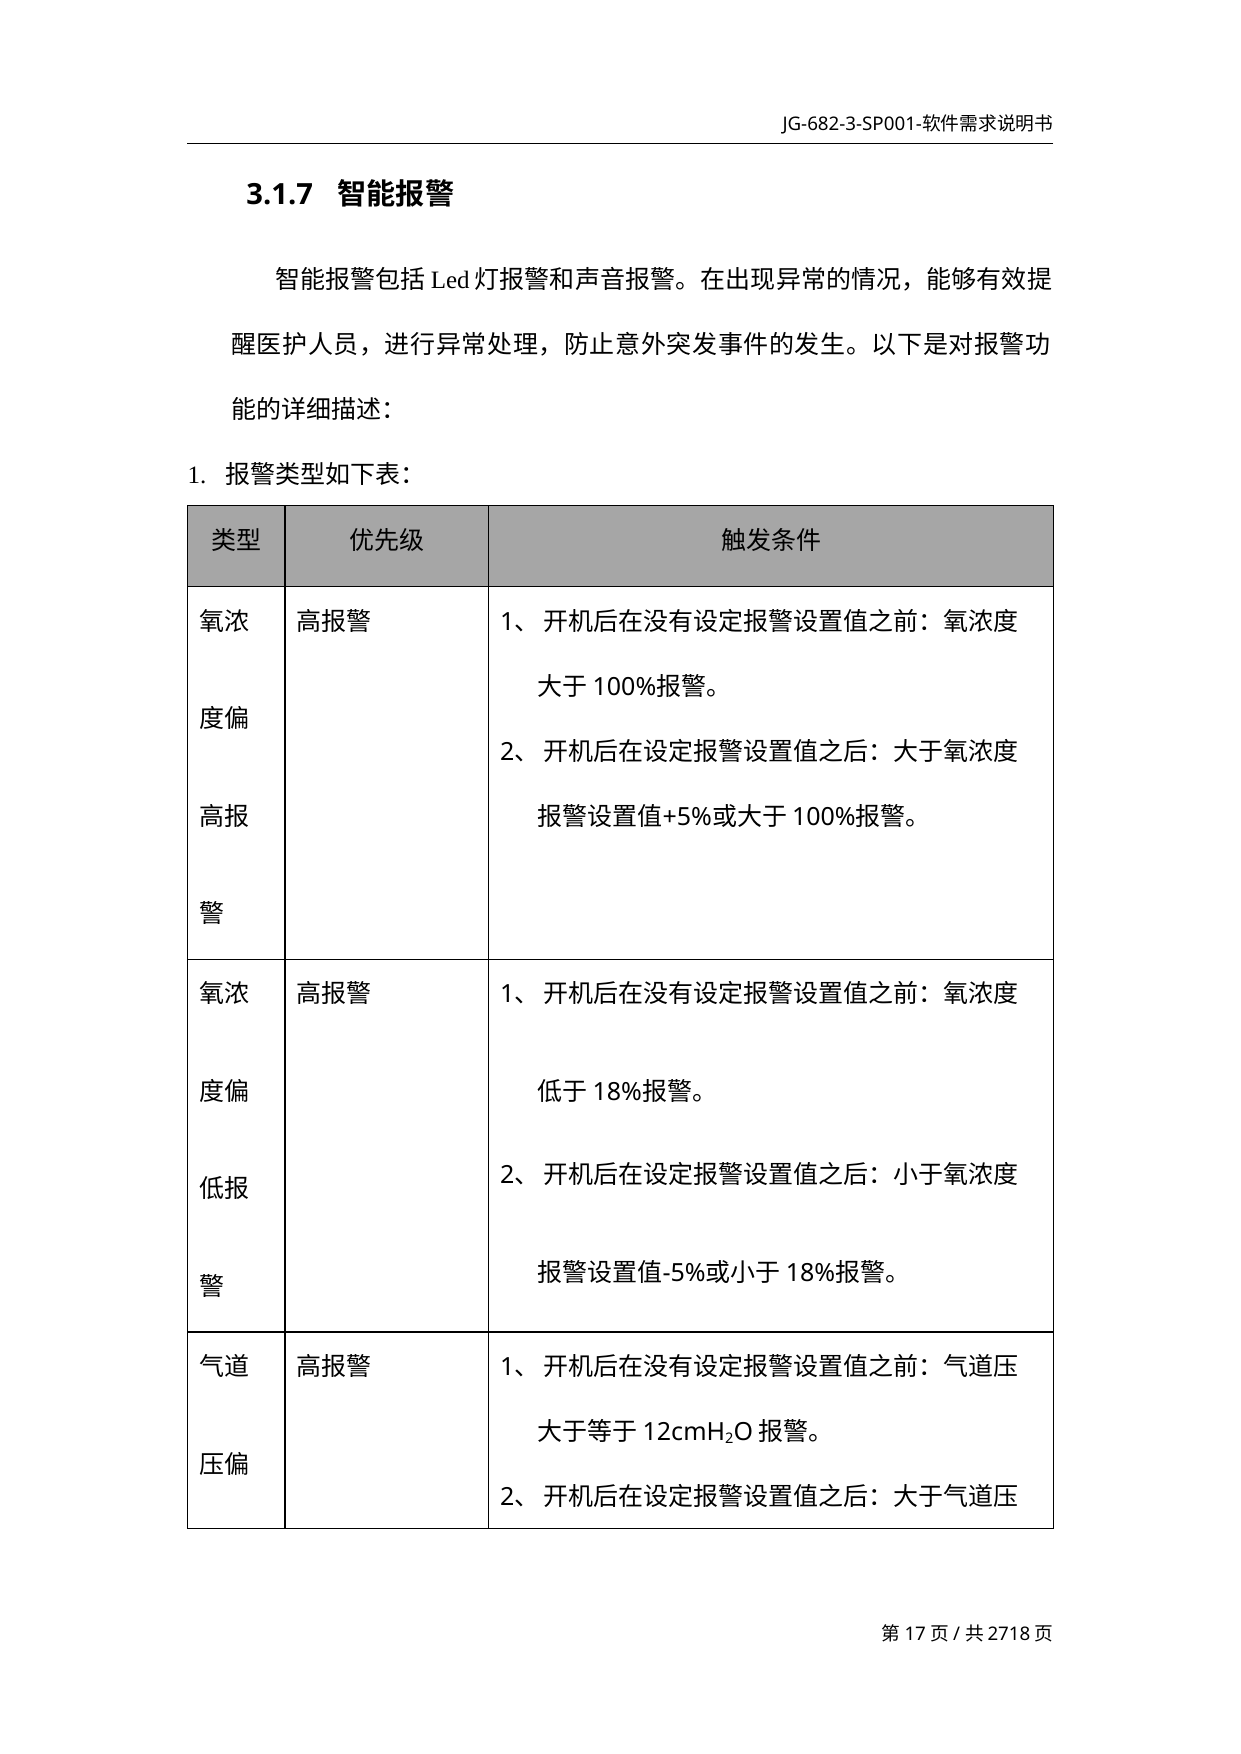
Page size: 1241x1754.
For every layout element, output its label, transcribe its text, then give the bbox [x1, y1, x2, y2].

table_cell 高报警 [286, 1333, 488, 1527]
table_cell 开机后在没有设定报警设置值之前：氧浓度大于100%报警。 开机后在设定报警设置值之后：大于氧浓度报警设置值+5%或大于100%报警。 [489, 587, 1053, 958]
table_cell 氧浓度偏高报警 [188, 587, 284, 958]
table_cell 高报警 [286, 960, 488, 1331]
table_cell 氧浓度偏低报警 [188, 960, 284, 1331]
table_header 优先级 [286, 506, 488, 586]
table_cell 气道压偏高报警 [188, 1333, 284, 1527]
table_header 类型 [188, 506, 284, 586]
subtitle 智能报警 [246, 159, 1053, 224]
text 智能报警包括Led灯报警和声音报警。在出现异常的情况，能够有效提醒医护人员，进行异常处理，防止意外突发事件的发生。以下是对报警功能的详细描述： [231, 245, 1053, 440]
table_header 触发条件 [489, 506, 1053, 586]
table_cell 开机后在没有设定报警设置值之前：氧浓度低于18%报警。 开机后在设定报警设置值之后：小于氧浓度报警设置值-5%或小于18%报警。 [489, 960, 1053, 1331]
table_cell 高报警 [286, 587, 488, 958]
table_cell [489, 1333, 1053, 1527]
list 报警类型如下表： [187, 440, 1053, 505]
